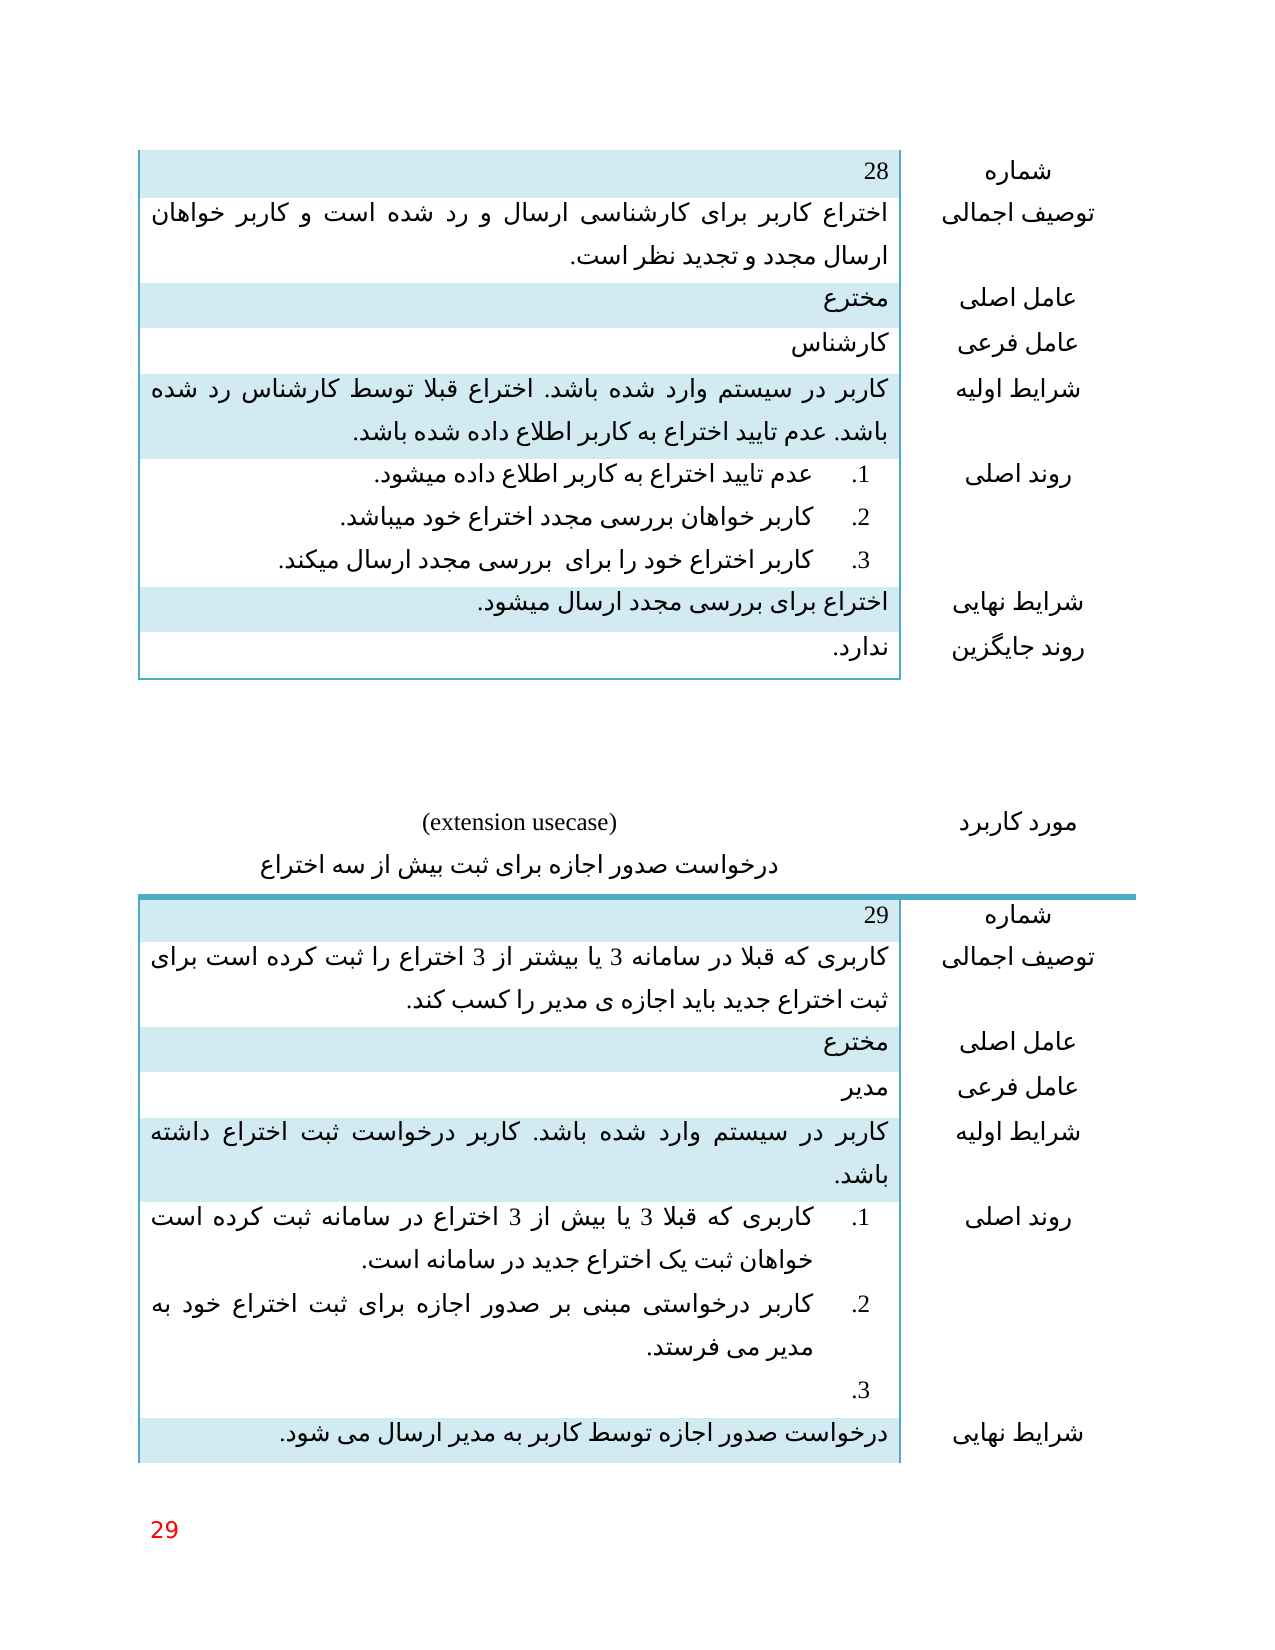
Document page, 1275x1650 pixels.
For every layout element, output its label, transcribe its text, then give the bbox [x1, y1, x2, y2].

table_cell مخترع [140, 283, 899, 328]
table_cell مدیر [140, 1072, 899, 1117]
table_cell روند جایگزین [901, 632, 1136, 677]
table_cell مخترع [140, 1027, 899, 1072]
table_cell کاربری که قبلا 3 یا بیش از 3 اختراع در سامانه ثبت کرده است خواهان ثبت یک اختراع جدید در سامانه است. کاربر درخواستی مبنی بر صدور اجازه برای ثبت اختراع خود به مدیر می فرستد. [140, 1203, 899, 1418]
table_cell شرایط نهایی [901, 587, 1136, 632]
table_cell 28 [140, 150, 899, 198]
table_header (extension usecase) درخواست صدور اجازه برای ثبت بیش از سه اختراع [139, 808, 900, 894]
table_cell توصیف اجمالی [901, 942, 1136, 1027]
table_cell عامل فرعی [901, 1072, 1136, 1117]
table_cell روند اصلی [901, 459, 1136, 587]
table_cell کاربری که قبلا در سامانه 3 یا بیشتر از 3 اختراع را ثبت کرده است برای ثبت اختراع جدید باید اجازه ی مدیر را کسب کند. [140, 942, 899, 1027]
table_cell اختراع برای بررسی مجدد ارسال میشود. [140, 587, 899, 632]
table_cell شماره [901, 150, 1136, 198]
table_header مورد کاربرد [900, 808, 1136, 894]
table_cell توصیف اجمالی [901, 198, 1136, 283]
table_cell شرایط نهایی [901, 1418, 1136, 1463]
table_cell اختراع کاربر برای کارشناسی ارسال و رد شده است و کاربر خواهان ارسال مجدد و تجدید نظر است. [140, 198, 899, 283]
table_cell روند اصلی [901, 1203, 1136, 1418]
table_cell شرایط اولیه [901, 374, 1136, 459]
table_cell ندارد. [140, 632, 899, 677]
table_cell عامل اصلی [901, 1027, 1136, 1072]
table_cell 29 [140, 900, 899, 942]
table_cell کاربر در سیستم وارد شده باشد. کاربر درخواست ثبت اختراع داشته باشد. [140, 1118, 899, 1202]
table_cell کارشناس [140, 329, 899, 374]
table_cell شماره [901, 900, 1136, 942]
table_cell درخواست صدور اجازه توسط کاربر به مدیر ارسال می شود. [140, 1418, 899, 1463]
table_cell عامل فرعی [901, 329, 1136, 374]
table_cell کاربر در سیستم وارد شده باشد. اختراع قبلا توسط کارشناس رد شده باشد. عدم تایید اختراع به کاربر اطلاع داده شده باشد. [140, 374, 899, 459]
table_cell عدم تایید اختراع به کاربر اطلاع داده میشود. کاربر خواهان بررسی مجدد اختراع خود میباشد. کاربر اختراع خود را برای بررسی مجدد ارسال میکند. [140, 459, 899, 587]
table_cell عامل اصلی [901, 283, 1136, 328]
table_cell شرایط اولیه [901, 1118, 1136, 1202]
